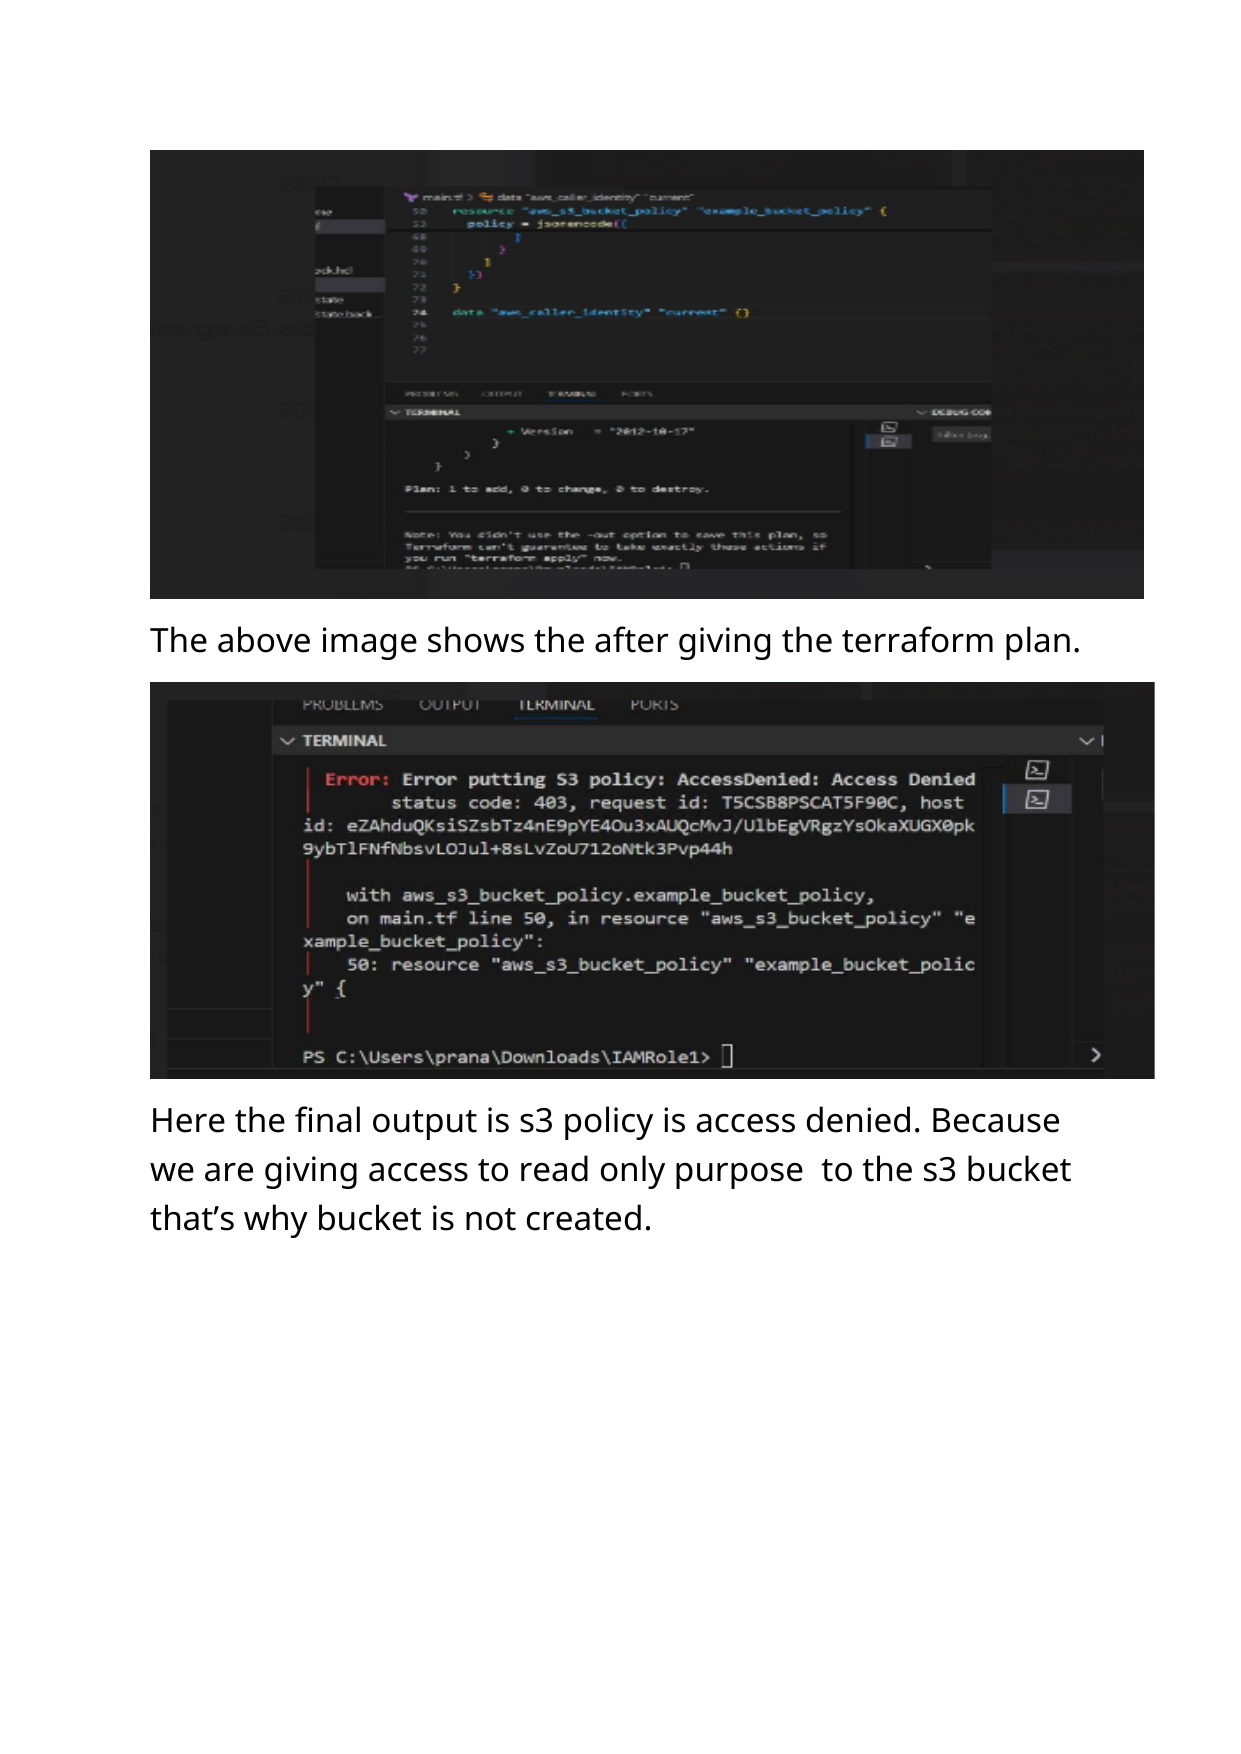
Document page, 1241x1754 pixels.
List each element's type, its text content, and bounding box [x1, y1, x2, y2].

picture [150, 150, 1144, 599]
text The above image shows the after giving the terraform plan. [150, 617, 1090, 663]
picture [150, 682, 1155, 1079]
text Here the final output is s3 policy is access denied. Because we are giving access to read only purpose to the s3 bucket that’s why bucket is not created. [150, 1097, 1090, 1240]
